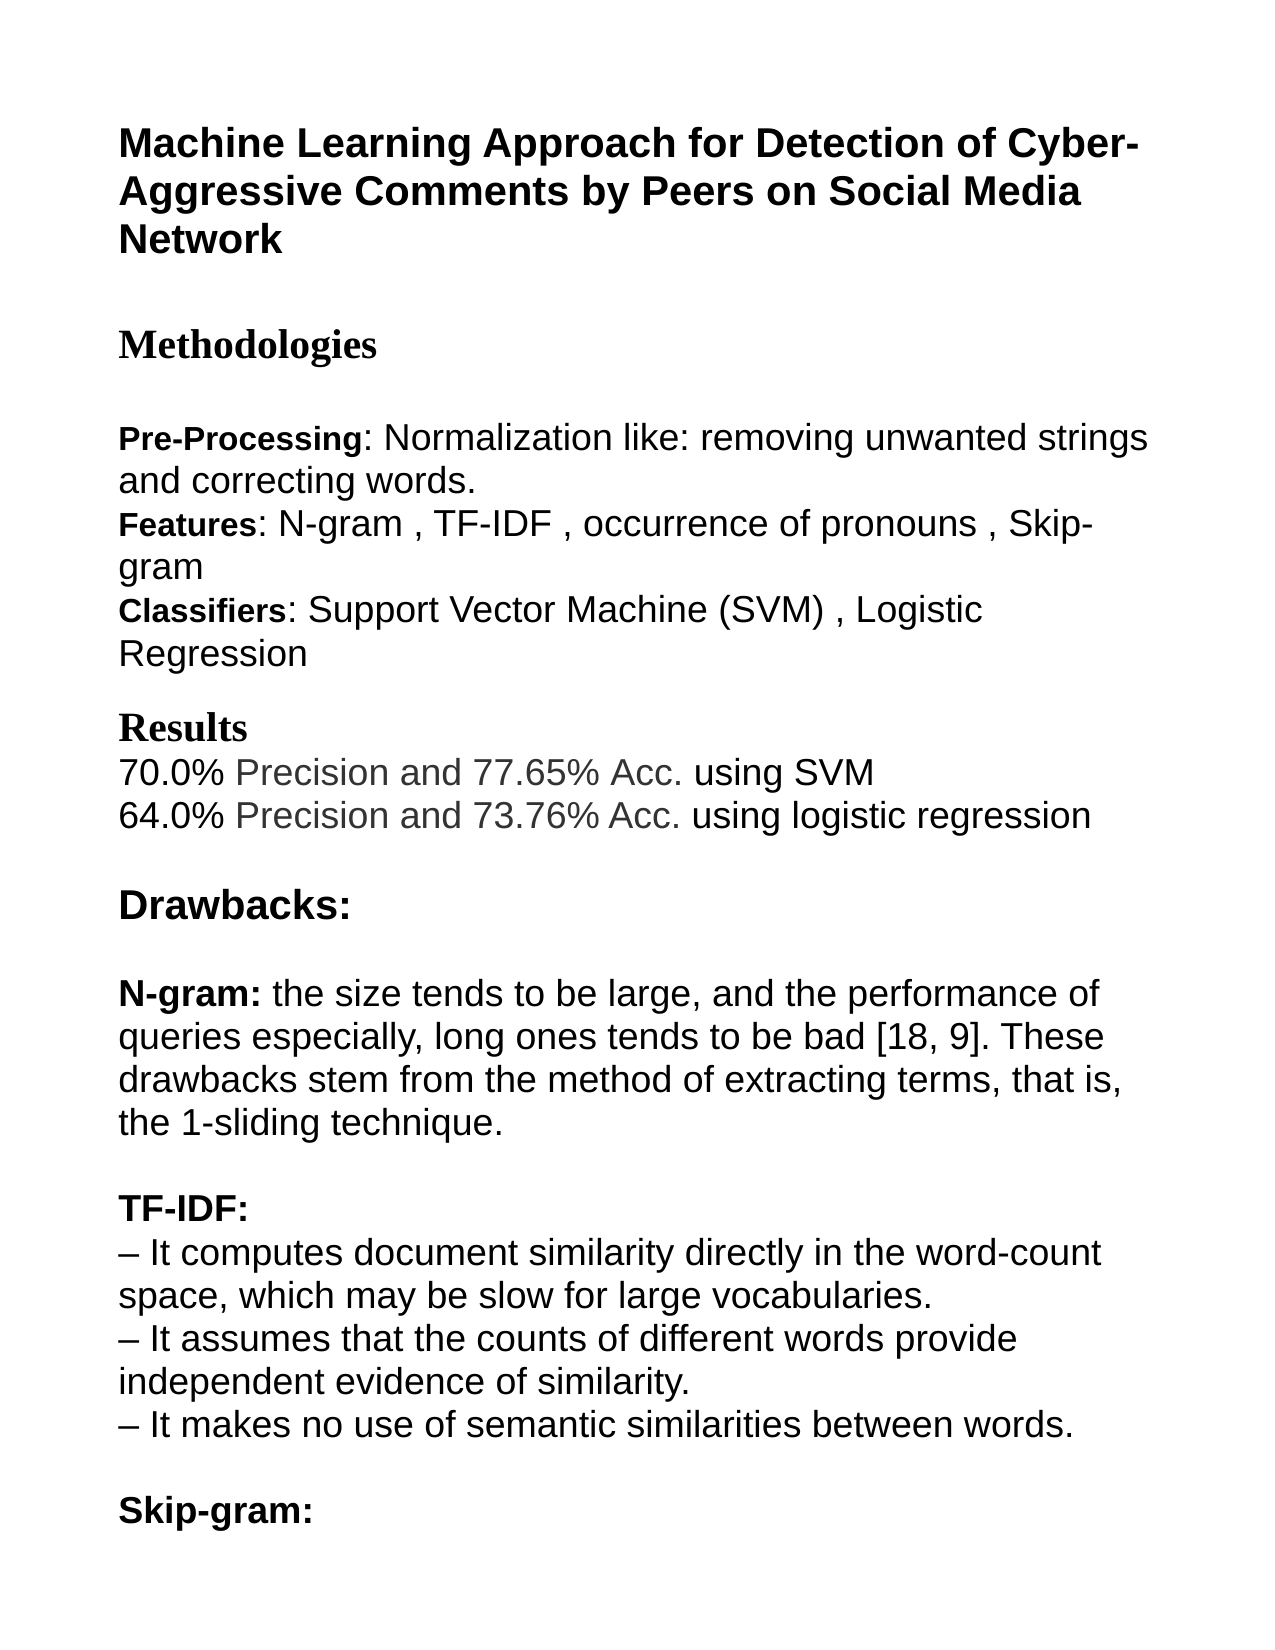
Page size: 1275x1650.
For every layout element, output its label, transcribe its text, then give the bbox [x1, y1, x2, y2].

text Classifiers: Support Vector Machine (SVM) , Logistic Regression [118, 588, 1157, 674]
text Methodologies [118, 319, 1157, 367]
text N-gram: the size tends to be large, and the performance of queries especially, long ones tends to be bad [18, 9]. These drawbacks stem from the method of extracting terms, that is, the 1-sliding technique. [118, 971, 1157, 1143]
text 64.0% Precision and 73.76% Acc. using logistic regression [118, 794, 1157, 837]
text 70.0% Precision and 77.65% Acc. using SVM [118, 751, 1157, 794]
text Features: N-gram , TF-IDF , occurrence of pronouns , Skip-gram [118, 501, 1157, 588]
text Pre-Processing: Normalization like: removing unwanted strings and correcting words. [118, 415, 1157, 501]
text – It makes no use of semantic similarities between words. [118, 1402, 1157, 1445]
text – It assumes that the counts of different words provide independent evidence of similarity. [118, 1316, 1157, 1402]
text Results [118, 703, 1157, 751]
text Skip-gram: [118, 1488, 1157, 1532]
text Drawbacks: [118, 880, 1157, 928]
text Machine Learning Approach for Detection of Cyber-Aggressive Comments by Peers on Social Media Network [118, 118, 1157, 262]
text TF-IDF: [118, 1187, 1157, 1230]
text – It computes document similarity directly in the word-count space, which may be slow for large vocabularies. [118, 1230, 1157, 1316]
